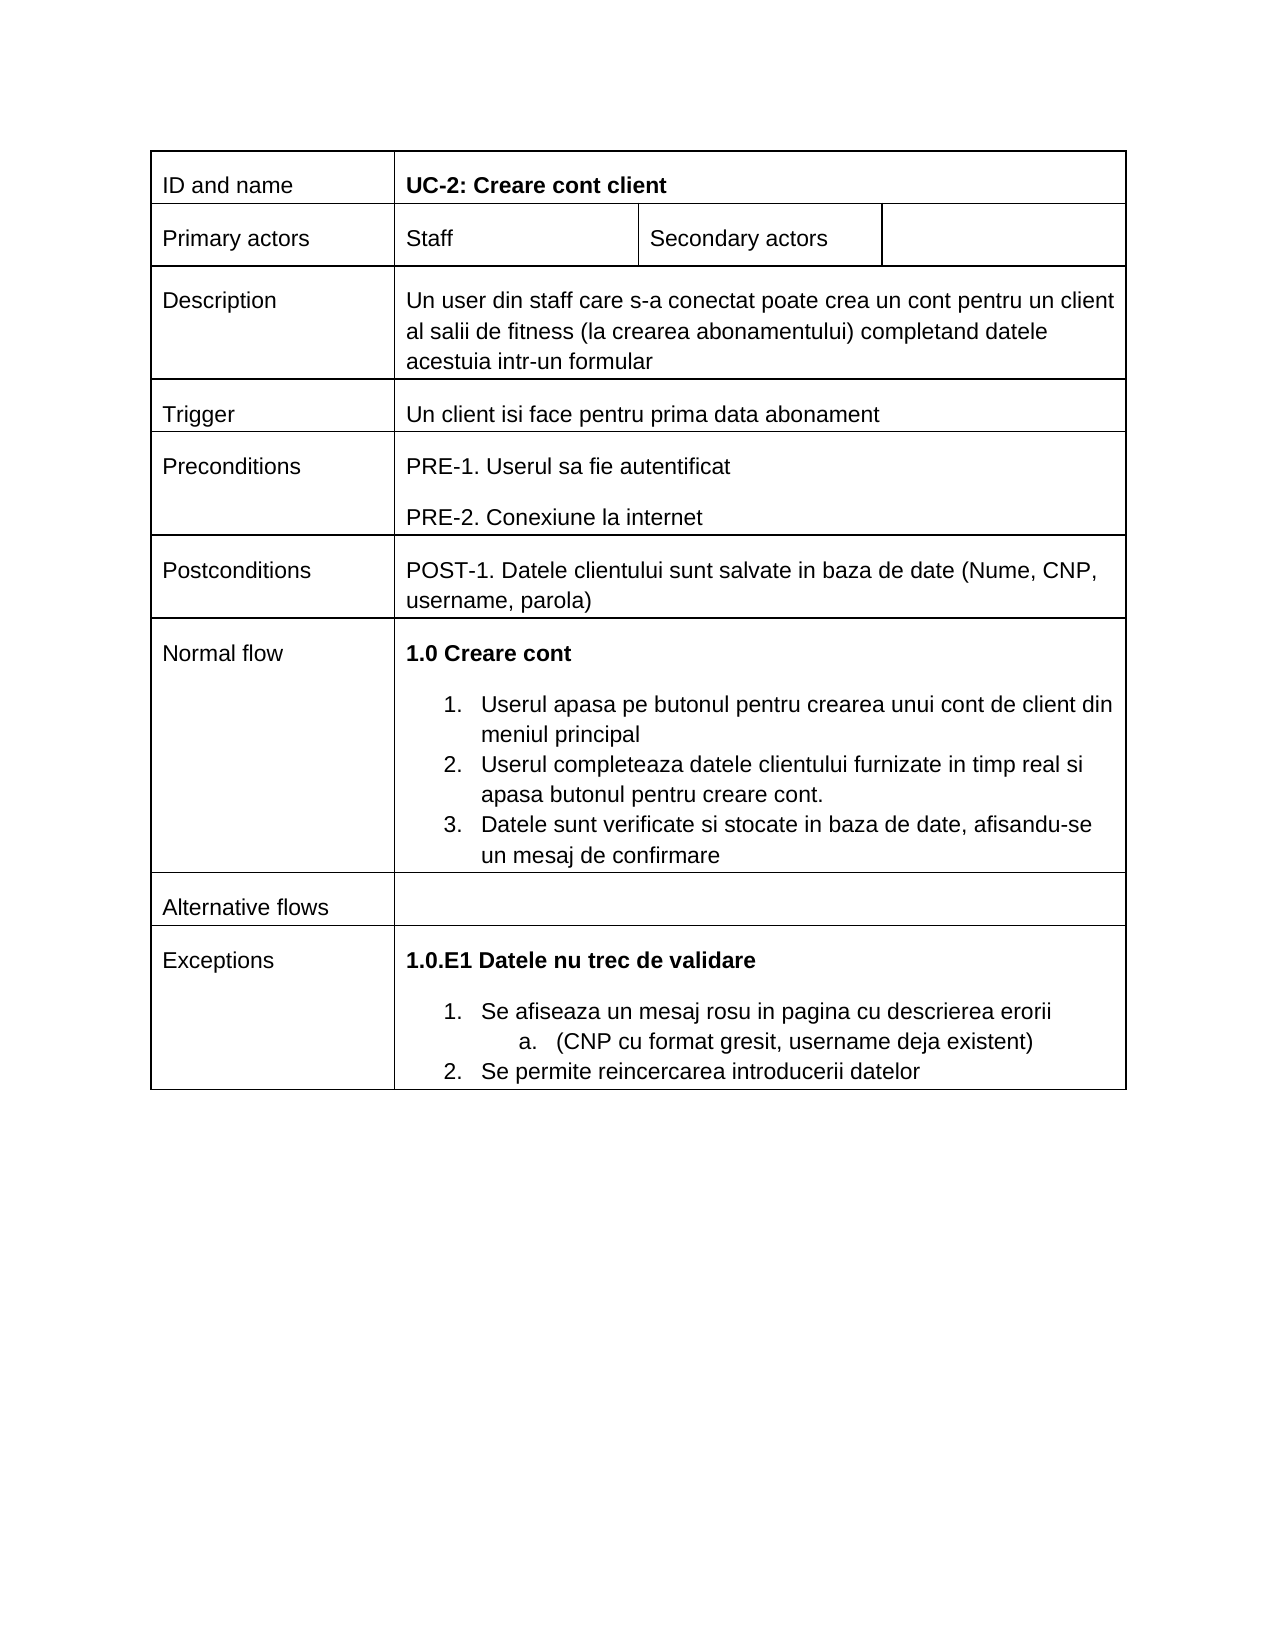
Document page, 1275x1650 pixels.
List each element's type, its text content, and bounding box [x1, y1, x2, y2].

table_cell Preconditions [152, 432, 394, 534]
table_cell Postconditions [152, 536, 394, 617]
table_cell Un client isi face pentru prima data abonament [395, 380, 1125, 431]
table_cell Primary actors [152, 204, 394, 265]
table_cell PRE-1. Userul sa fie autentificat PRE-2. Conexiune la internet [395, 432, 1125, 534]
table_cell 1.0 Creare cont Userul apasa pe butonul pentru crearea unui cont de client din meniul principal Userul completeaza datele clientului furnizate in timp real si apasa butonul pentru creare cont. Datele sunt verificate si stocate in baza de date, afisandu-se un mesaj de confirmare [395, 619, 1125, 872]
table_cell Trigger [152, 380, 394, 431]
table_cell Staff [395, 204, 638, 265]
table_header ID and name [152, 152, 394, 203]
table_cell Alternative flows [152, 873, 394, 924]
table_cell [395, 873, 1125, 924]
table_header UC-2: Creare cont client [395, 152, 1125, 203]
table_cell Secondary actors [639, 204, 881, 265]
table_cell [883, 204, 1125, 265]
table_cell 1.0.E1 Datele nu trec de validare Se afiseaza un mesaj rosu in pagina cu descrierea erorii (CNP cu format gresit, username deja existent) Se permite reincercarea introducerii datelor [395, 926, 1125, 1088]
table_cell Un user din staff care s-a conectat poate crea un cont pentru un client al salii de fitness (la crearea abonamentului) completand datele acestuia intr-un formular [395, 267, 1125, 378]
table_cell POST-1. Datele clientului sunt salvate in baza de date (Nume, CNP, username, parola) [395, 536, 1125, 617]
table_cell Description [152, 267, 394, 378]
table_cell Normal flow [152, 619, 394, 872]
table_cell Exceptions [152, 926, 394, 1088]
